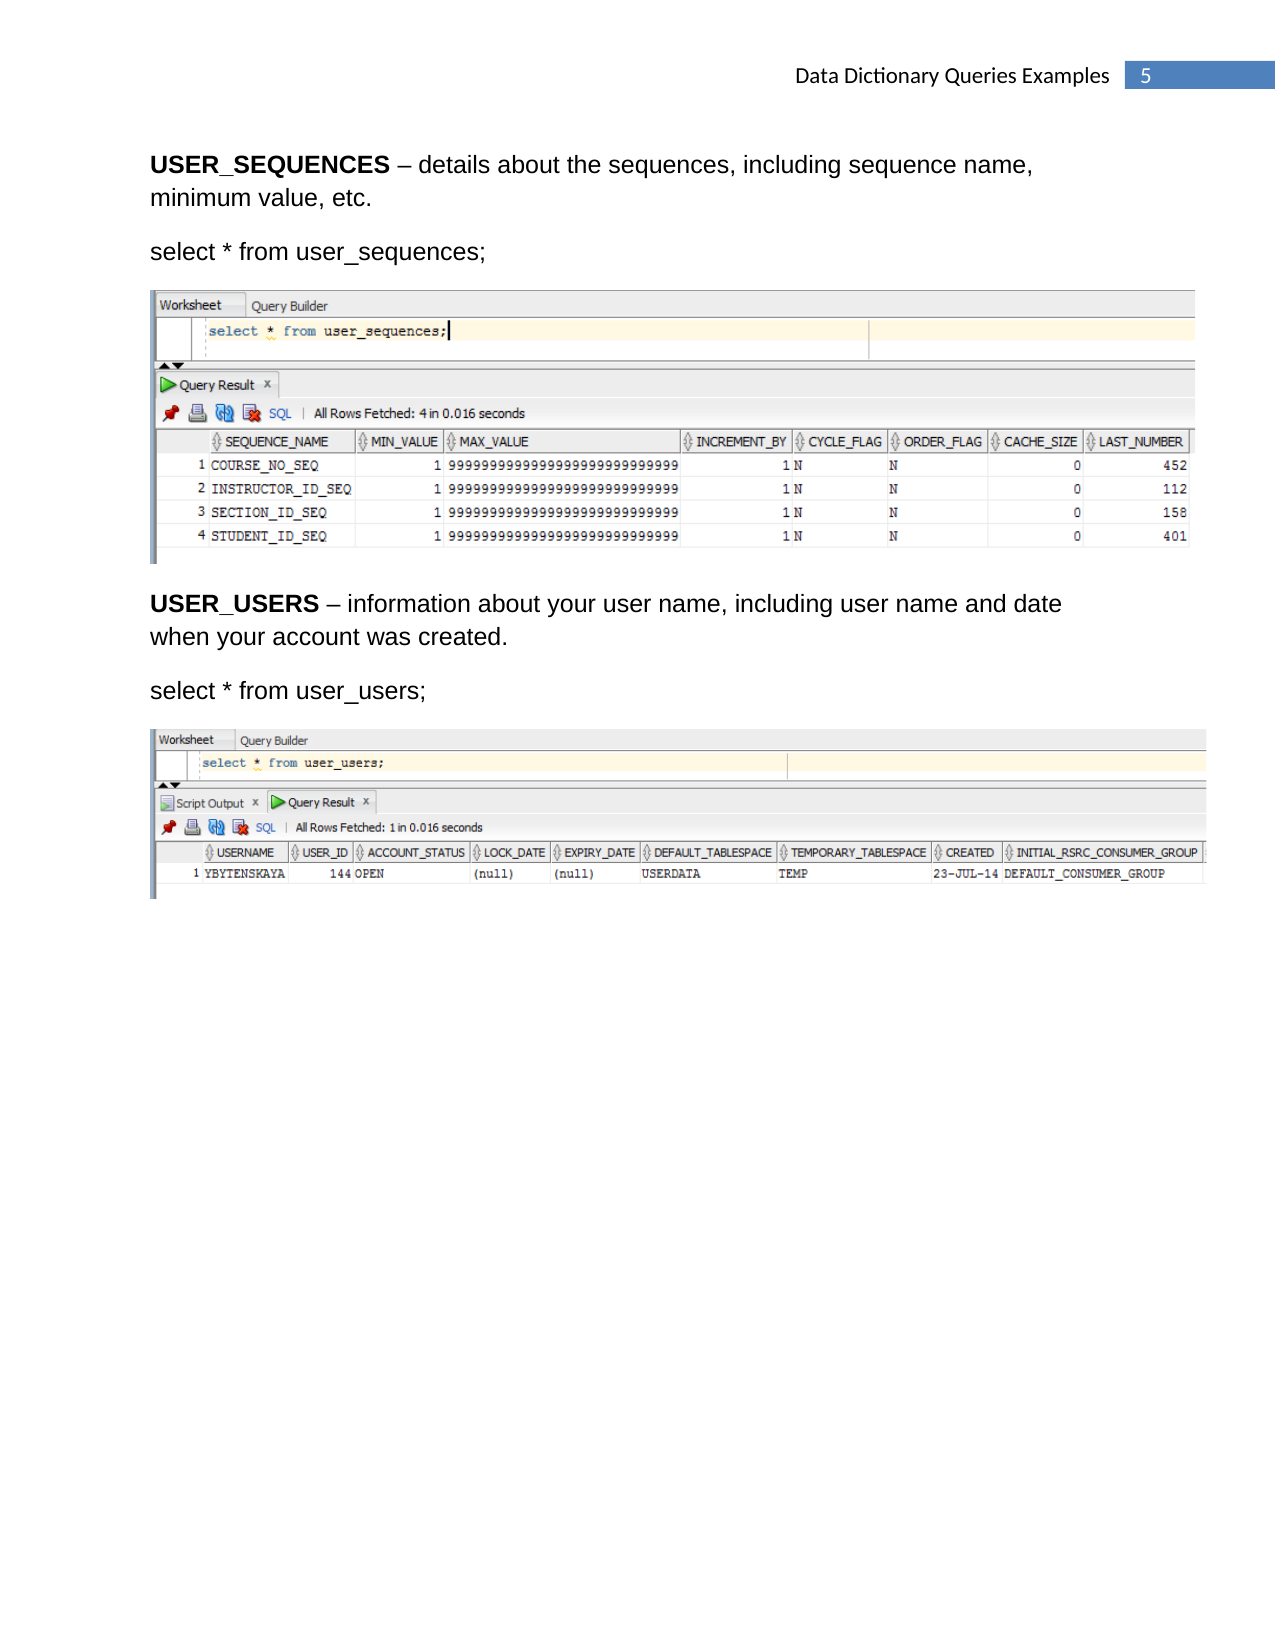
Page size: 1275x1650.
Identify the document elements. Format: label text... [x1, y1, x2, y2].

text select * from user_sequences; [150, 237, 1125, 266]
text USER_USERS – information about your user name, including user name and date when your account was created. [150, 589, 1125, 651]
text select * from user_users; [150, 676, 1125, 704]
picture [150, 729, 1207, 899]
text USER_SEQUENCES – details about the sequences, including sequence name, minimum value, etc. [150, 150, 1125, 212]
picture [150, 290, 1196, 564]
